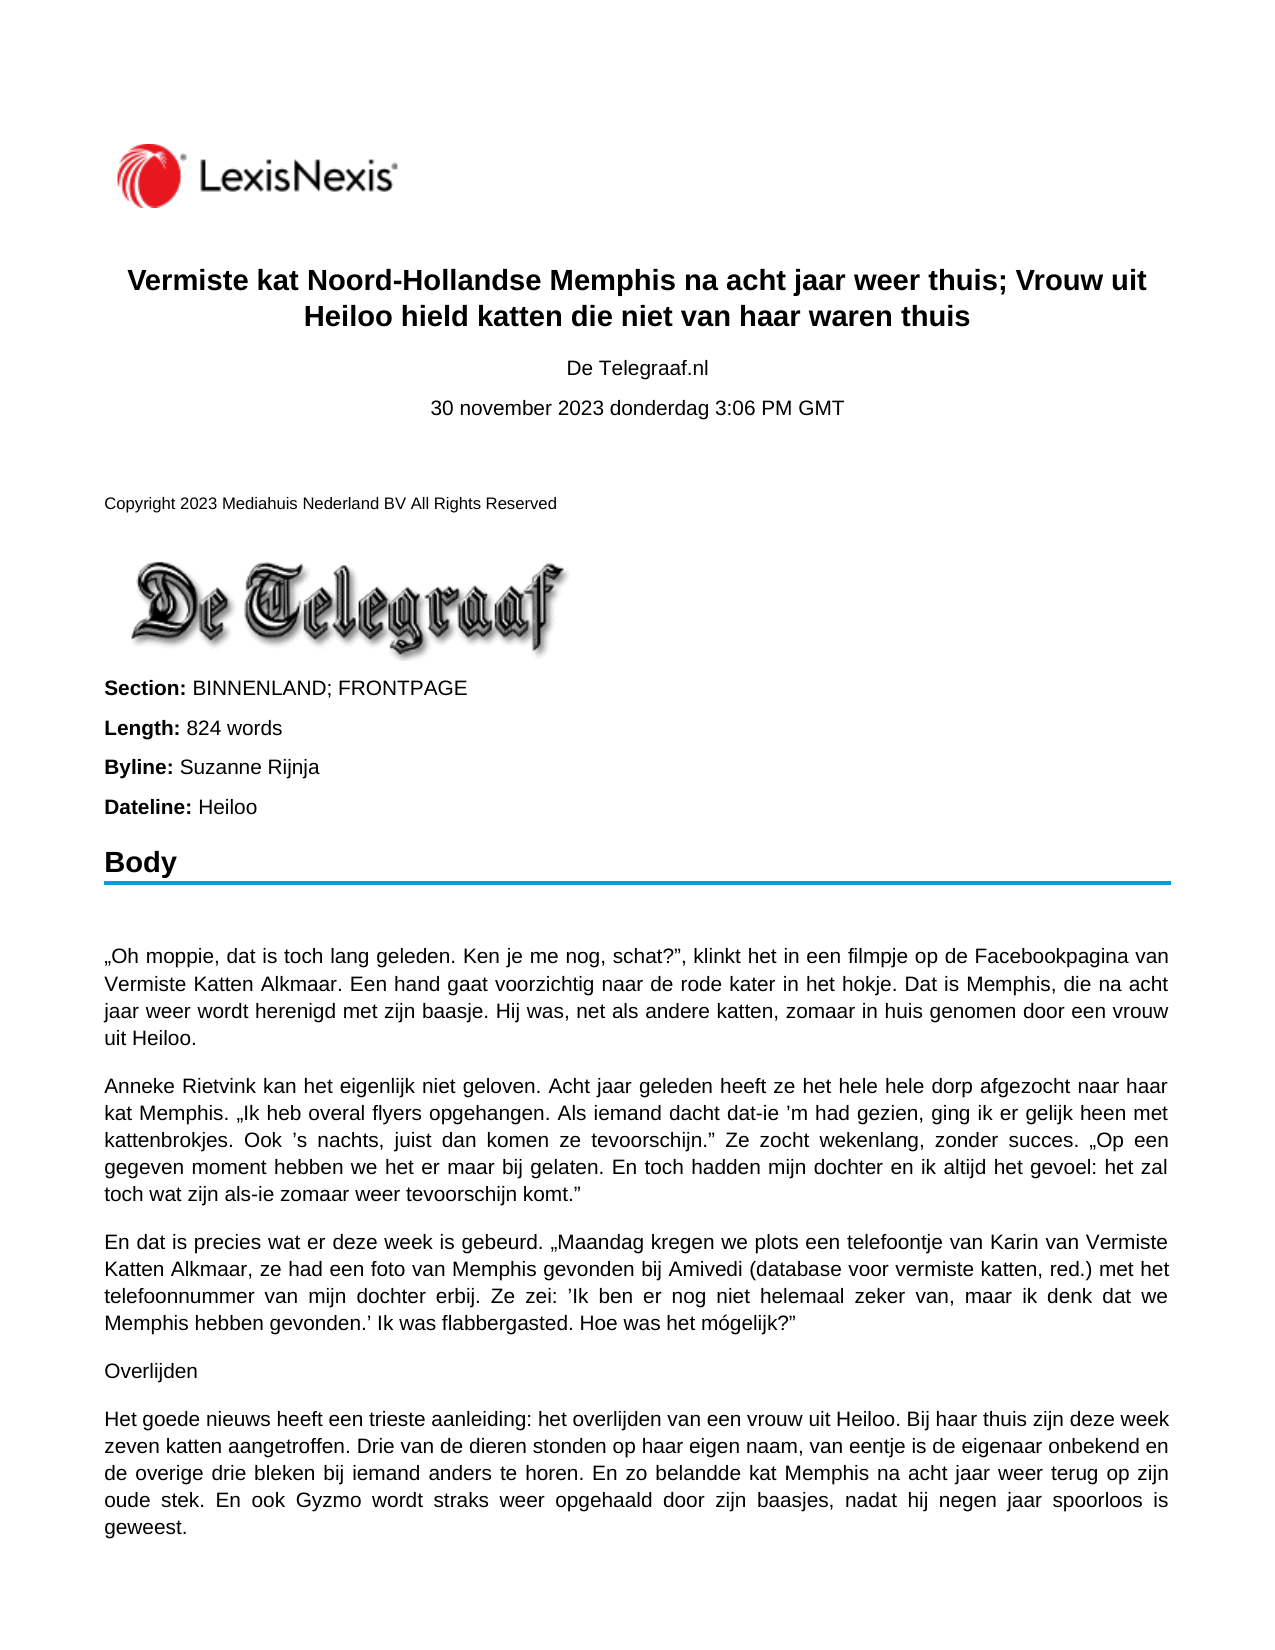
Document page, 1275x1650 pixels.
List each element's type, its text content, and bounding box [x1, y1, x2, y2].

text Length: 824 words [104, 712, 1171, 739]
text Anneke Rietvink kan het eigenlijk niet geloven. Acht jaar geleden heeft ze het hele hele dorp afgezocht naar haar kat Memphis. „Ik heb overal flyers opgehangen. Als iemand dacht dat-ie ’m had gezien, ging ik er gelijk heen met kattenbrokjes. Ook ’s nachts, juist dan komen ze tevoorschijn.” Ze zocht wekenlang, zonder succes. „Op een gegeven moment hebben we het er maar bij gelaten. En toch hadden mijn dochter en ik altijd het gevoel: het zal toch wat zijn als-ie zomaar weer tevoorschijn komt.” [104, 1070, 1171, 1206]
text 30 november 2023 donderdag 3:06 PM GMT [104, 393, 1171, 420]
text Copyright 2023 Mediahuis Nederland BV All Rights Reserved [104, 461, 1171, 513]
text Overlijden [104, 1356, 1171, 1383]
text Section: BINNENLAND; FRONTPAGE [104, 673, 1171, 700]
text De Telegraaf.nl [104, 353, 1171, 380]
text Het goede nieuws heeft een trieste aanleiding: het overlijden van een vrouw uit Heiloo. Bij haar thuis zijn deze week zeven katten aangetroffen. Drie van de dieren stonden op haar eigen naam, van eentje is de eigenaar onbekend en de overige drie bleken bij iemand anders te horen. En zo belandde kat Memphis na acht jaar weer terug op zijn oude stek. En ook Gyzmo wordt straks weer opgehaald door zijn baasjes, nadat hij negen jaar spoorloos is geweest. [104, 1404, 1171, 1539]
text Byline: Suzanne Rijnja [104, 752, 1171, 779]
picture [104, 144, 412, 208]
text Dateline: Heiloo [104, 791, 1171, 818]
text En dat is precies wat er deze week is gebeurd. „Maandag kregen we plots een telefoontje van Karin van Vermiste Katten Alkmaar, ze had een foto van Memphis gevonden bij Amivedi (database voor vermiste katten, red.) met het telefoonnummer van mijn dochter erbij. Ze zei: ’Ik ben er nog niet helemaal zeker van, maar ik denk dat we Memphis hebben gevonden.’ Ik was flabbergasted. Hoe was het mógelijk?” [104, 1227, 1171, 1335]
text „Oh moppie, dat is toch lang geleden. Ken je me nog, schat?”, klinkt het in een filmpje op de Facebookpagina van Vermiste Katten Alkmaar. Een hand gaat voorzichtig naar de rode kater in het hokje. Dat is Memphis, die na acht jaar weer wordt herenigd met zijn baasje. Hij was, net als andere katten, zomaar in huis genomen door een vrouw uit Heiloo. [104, 941, 1171, 1049]
subtitle Vermiste kat Noord-Hollandse Memphis na acht jaar weer thuis; Vrouw uit Heiloo hield katten die niet van haar waren thuis [104, 261, 1171, 332]
text Body [104, 843, 1171, 879]
